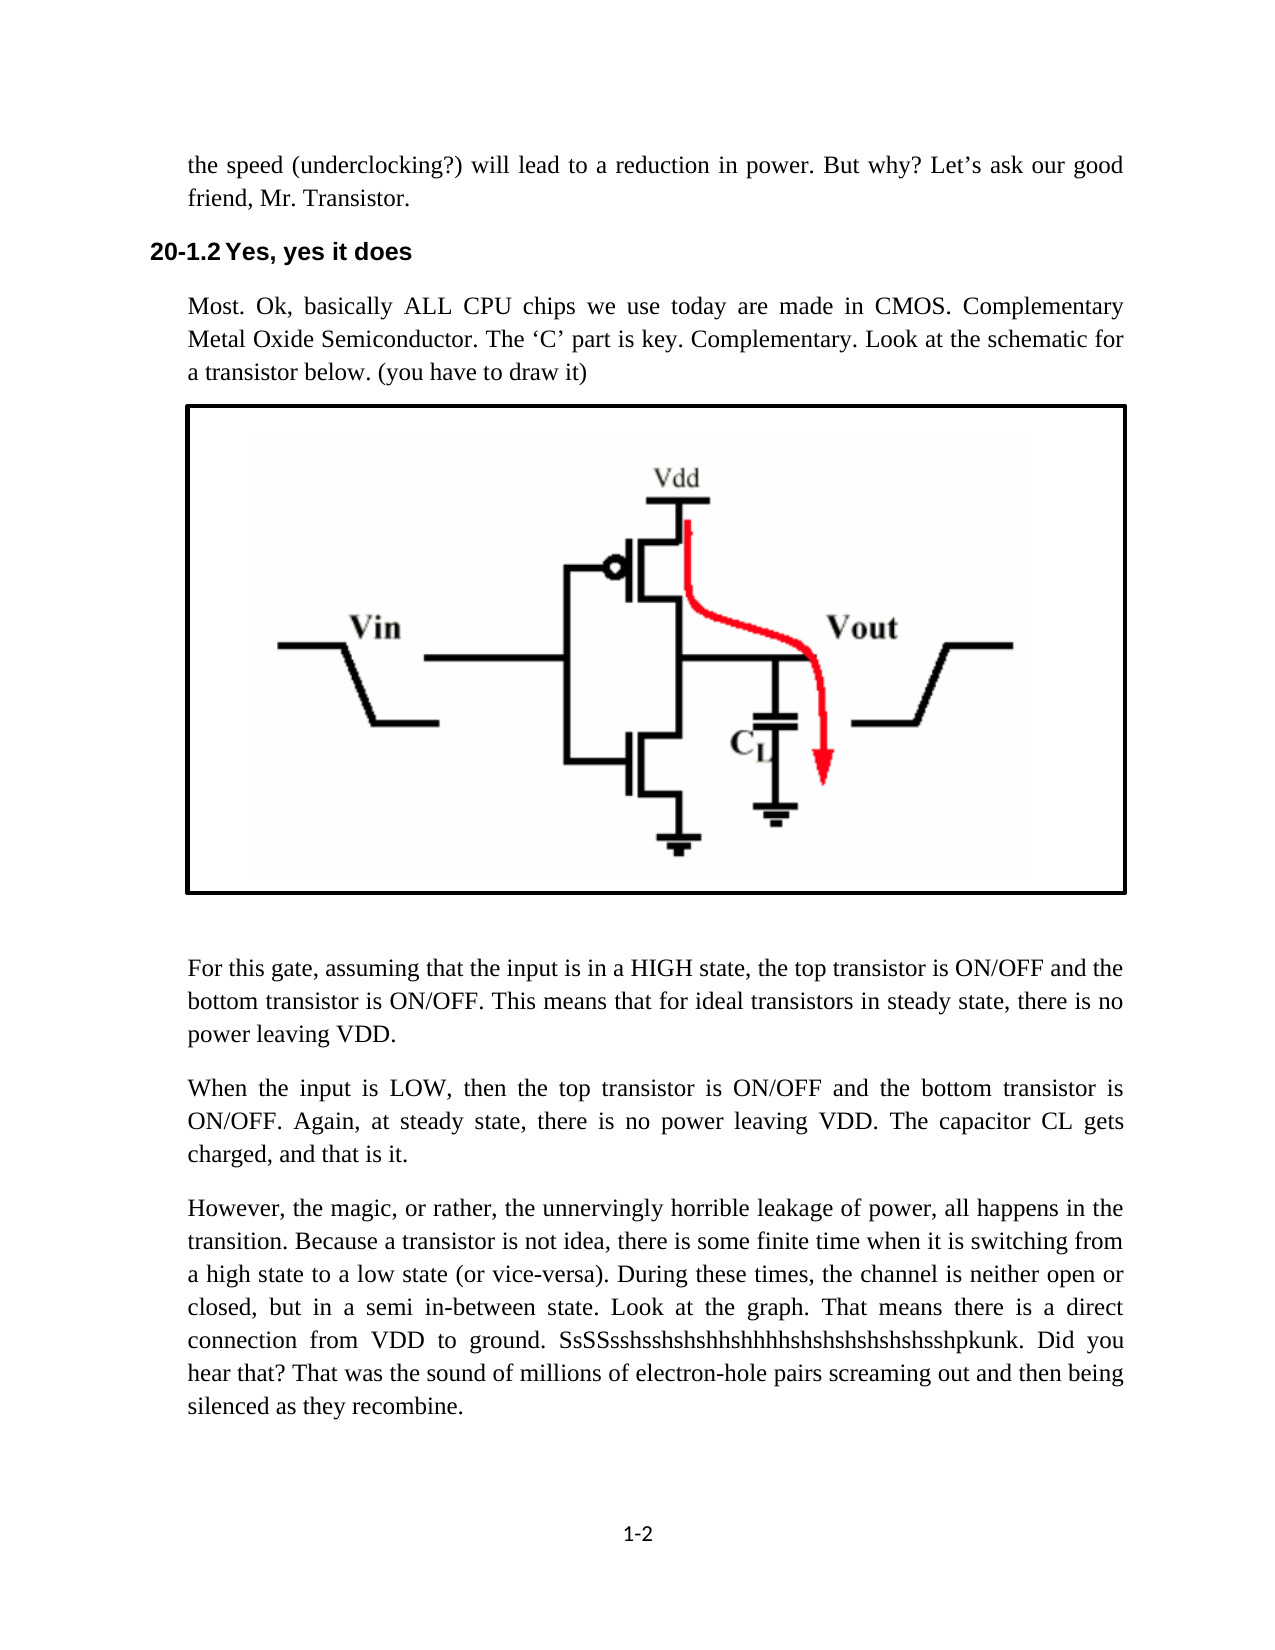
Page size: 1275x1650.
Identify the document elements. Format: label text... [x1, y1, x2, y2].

text For this gate, assuming that the input is in a HIGH state, the top transistor is ON/OFF and the bottom transistor is ON/OFF. This means that for ideal transistors in steady state, there is no power leaving VDD. [187, 895, 1125, 1048]
text However, the magic, or rather, the unnervingly horrible leakage of power, all happens in the transition. Because a transistor is not idea, there is some finite time when it is switching from a high state to a low state (or vice-versa). During these times, the channel is neither open or closed, but in a semi in-between state. Look at the graph. That means there is a direct connection from VDD to ground. SsSSsshsshshshhshhhhshshshshshshsshpkunk. Did you hear that? That was the sound of millions of electron-hole pairs screaming out and then being silenced as they recombine. [187, 1193, 1125, 1420]
text When the input is LOW, then the top transistor is ON/OFF and the bottom transistor is ON/OFF. Again, at steady state, there is no power leaving VDD. The capacitor CL gets charged, and that is it. [187, 1073, 1125, 1168]
list Yes, yes it does [150, 237, 1125, 266]
text Most. Ok, basically ALL CPU chips we use today are made in CMOS. Complementary Metal Oxide Semiconductor. The ‘C’ part is key. Complementary. Look at the schematic for a transistor below. (you have to draw it) [187, 291, 1125, 386]
picture [204, 419, 1108, 880]
